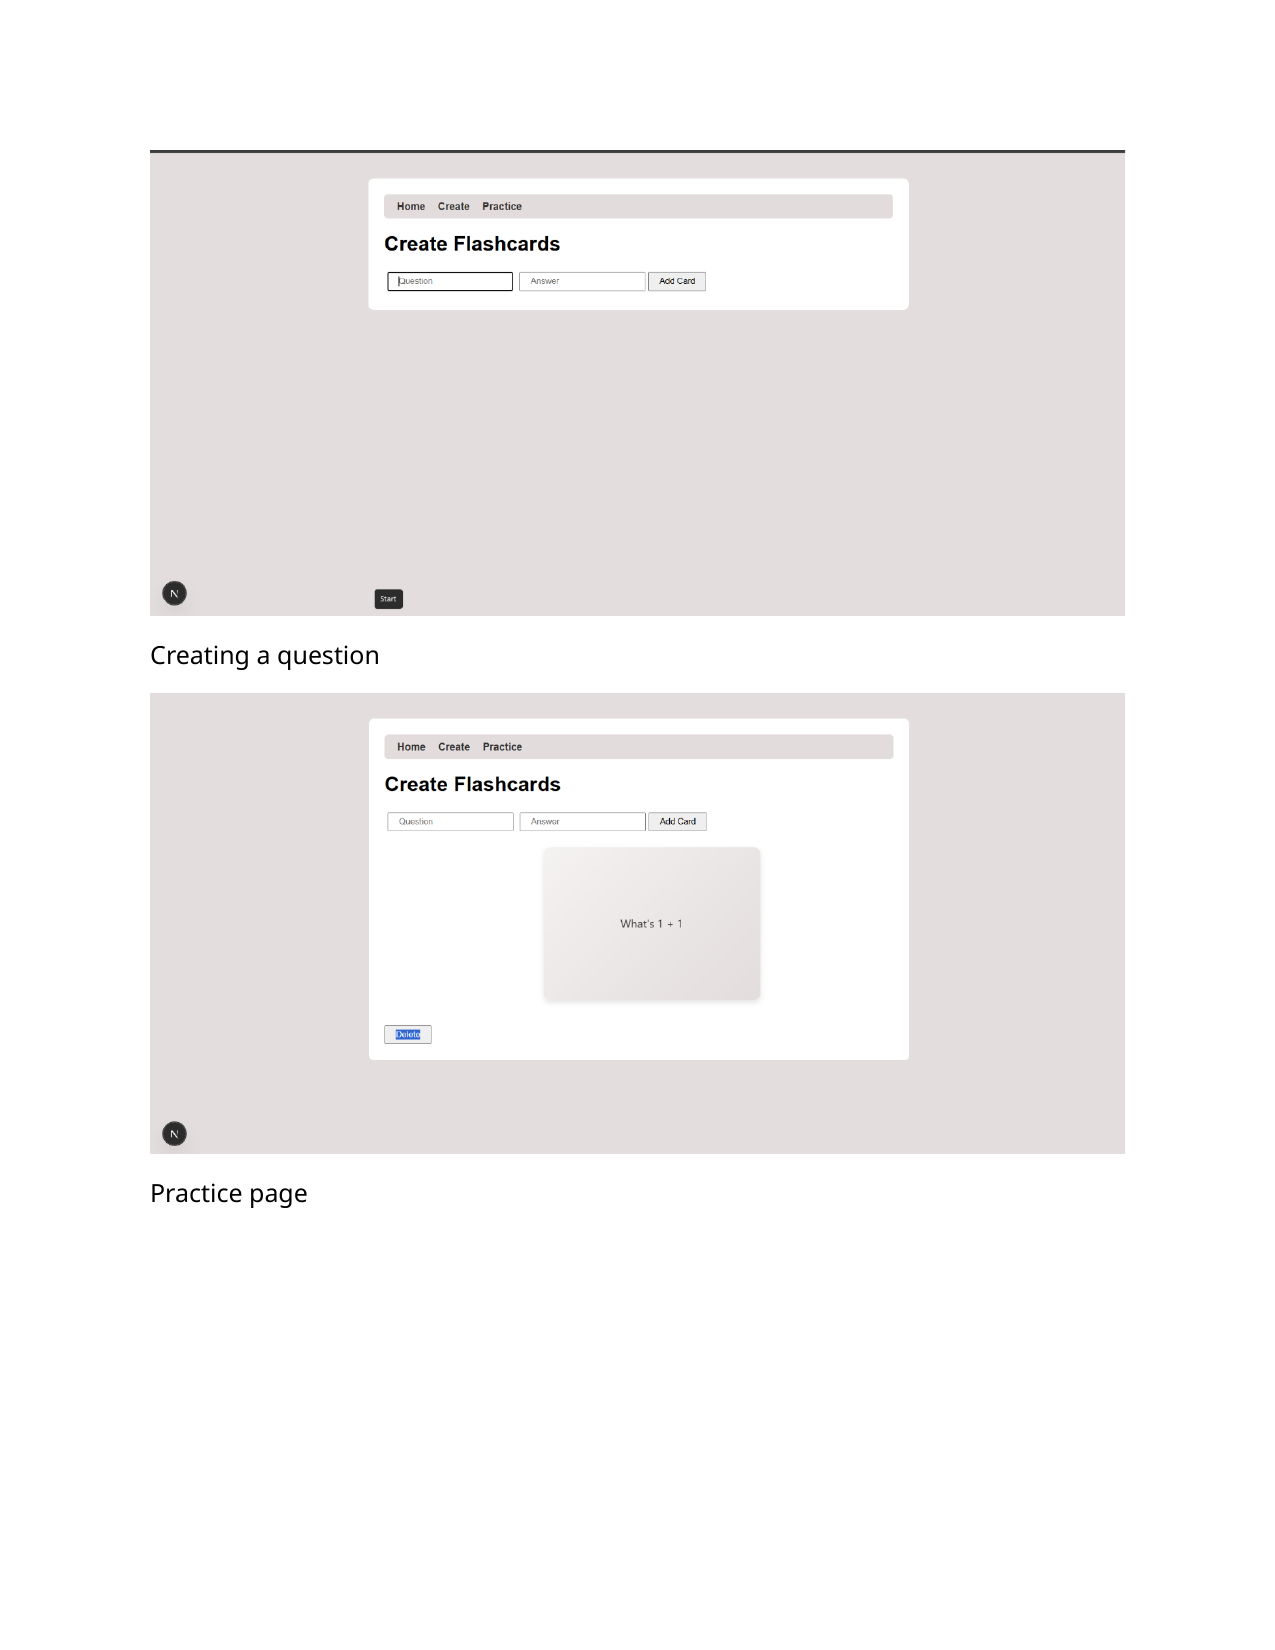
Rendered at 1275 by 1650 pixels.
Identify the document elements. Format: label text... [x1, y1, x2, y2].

picture [150, 150, 1125, 616]
picture [150, 693, 1125, 1154]
text Creating a question [150, 638, 1125, 672]
text Practice page [150, 1175, 1125, 1209]
